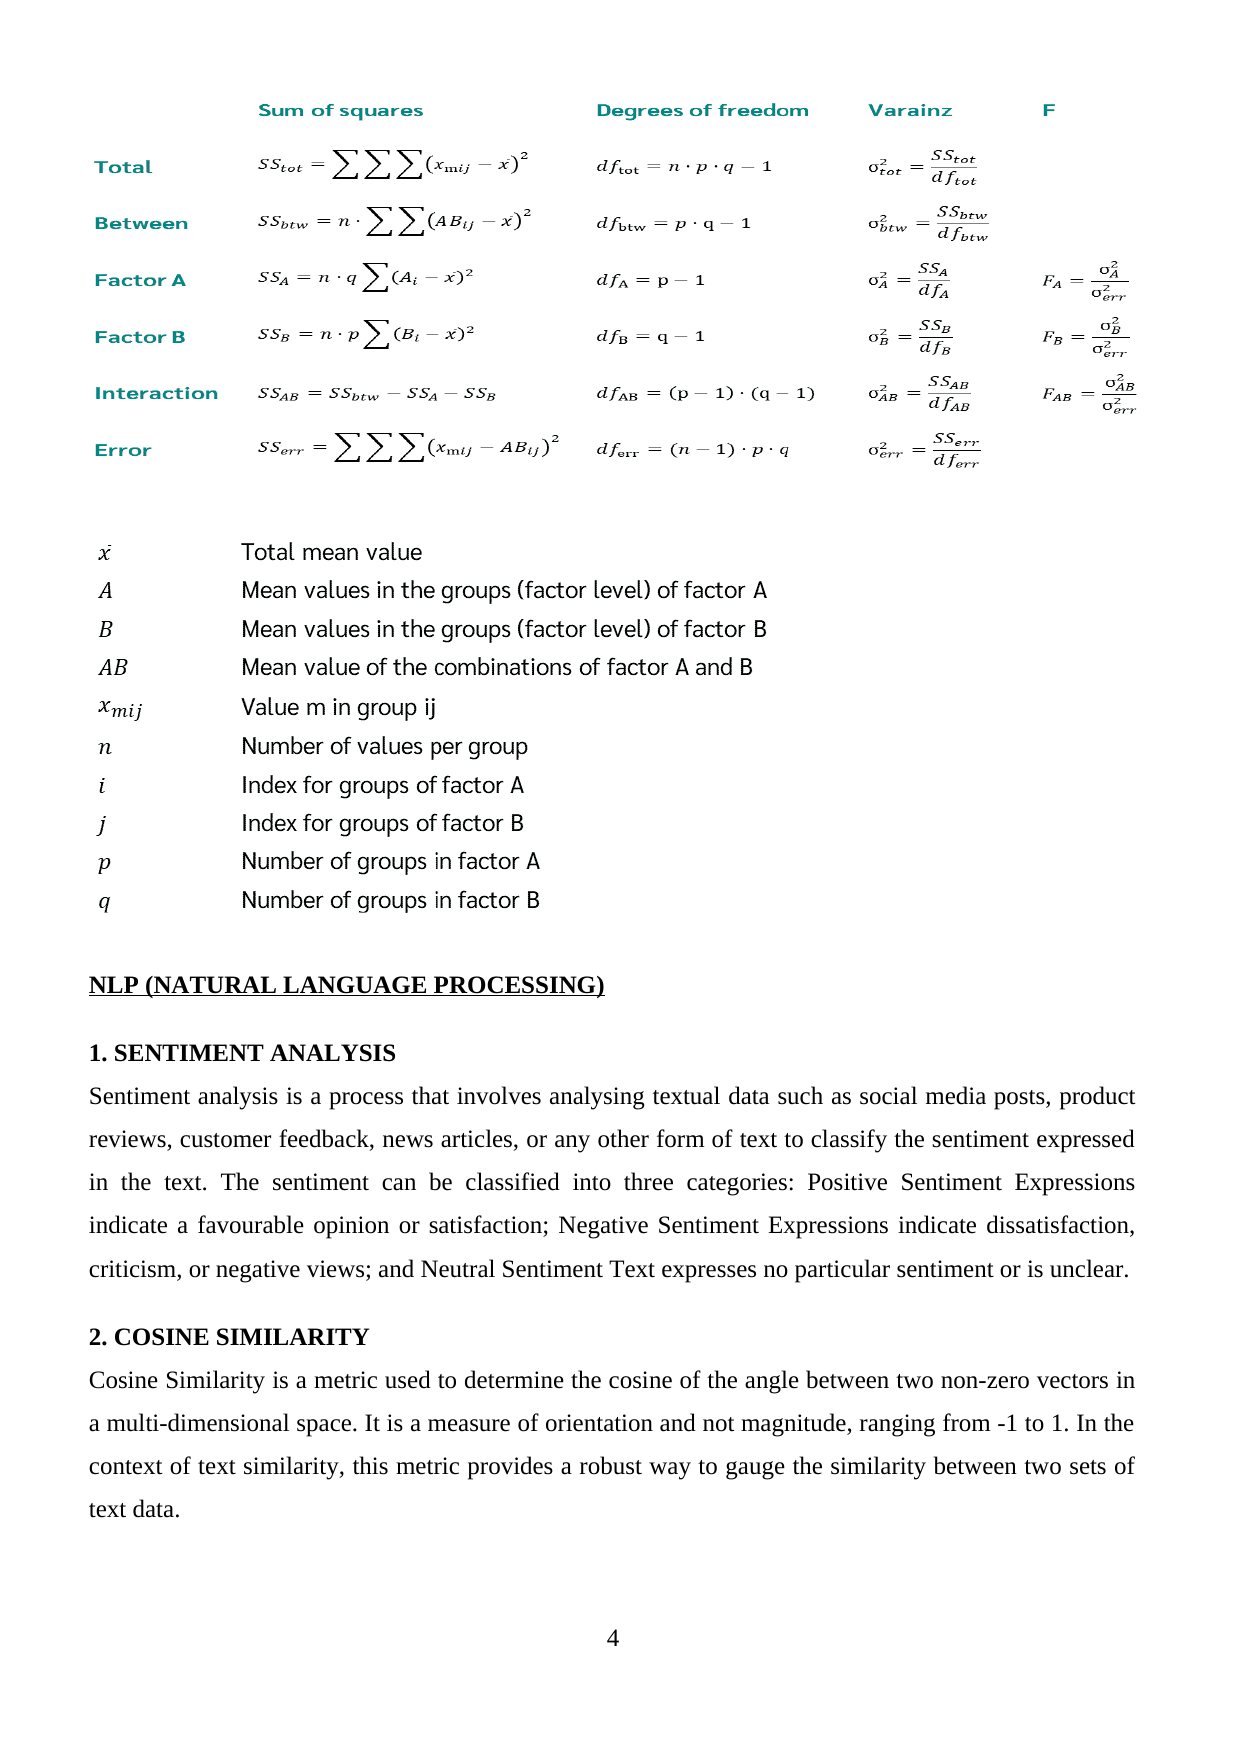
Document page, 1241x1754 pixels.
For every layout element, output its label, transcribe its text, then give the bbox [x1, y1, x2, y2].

picture [88, 103, 1137, 482]
text NLP (NATURAL LANGUAGE PROCESSING) [89, 970, 1137, 999]
text 1. SENTIMENT ANALYSIS [89, 1038, 1137, 1067]
text 2. COSINE SIMILARITY [89, 1322, 1137, 1351]
text Cosine Similarity is a metric used to determine the cosine of the angle between two non-zero vectors in a multi-dimensional space. It is a measure of orientation and not magnitude, ranging from -1 to 1. In the context of text similarity, this metric provides a robust way to gauge the similarity between two sets of text data. [89, 1365, 1137, 1523]
text Sentiment analysis is a process that involves analysing textual data such as social media posts, product reviews, customer feedback, news articles, or any other form of text to classify the sentiment expressed in the text. The sentiment can be classified into three categories: Positive Sentiment Expressions indicate a favourable opinion or satisfaction; Negative Sentiment Expressions indicate dissatisfaction, criticism, or negative views; and Neutral Sentiment Text expresses no particular sentiment or is unclear. [89, 1081, 1137, 1282]
picture [88, 513, 1137, 913]
